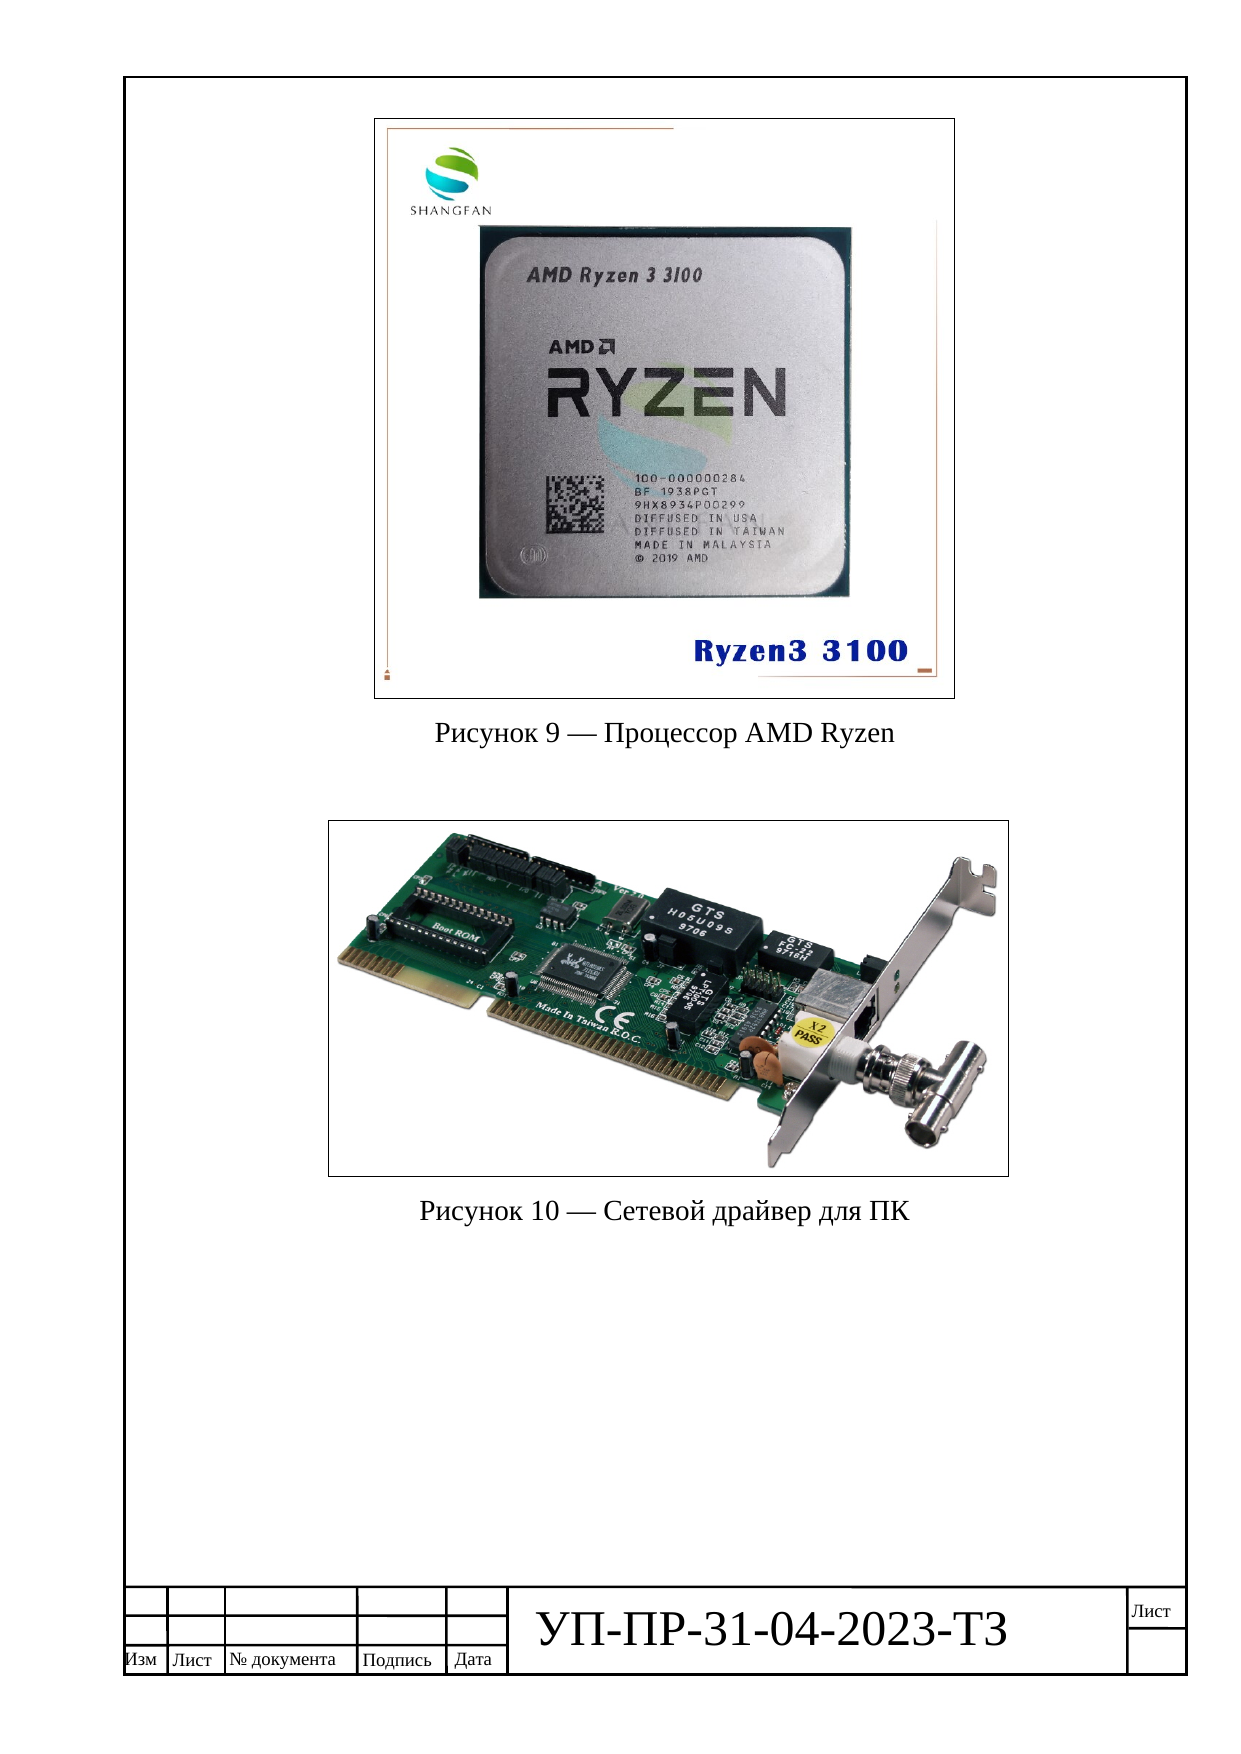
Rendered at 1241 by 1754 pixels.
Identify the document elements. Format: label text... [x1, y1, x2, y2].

text Рисунок 9 — Процессор AMD Ryzen [177, 716, 1152, 749]
picture [329, 821, 1008, 1176]
picture [375, 119, 954, 698]
text Рисунок 10 — Сетевой драйвер для ПК [177, 1193, 1152, 1227]
